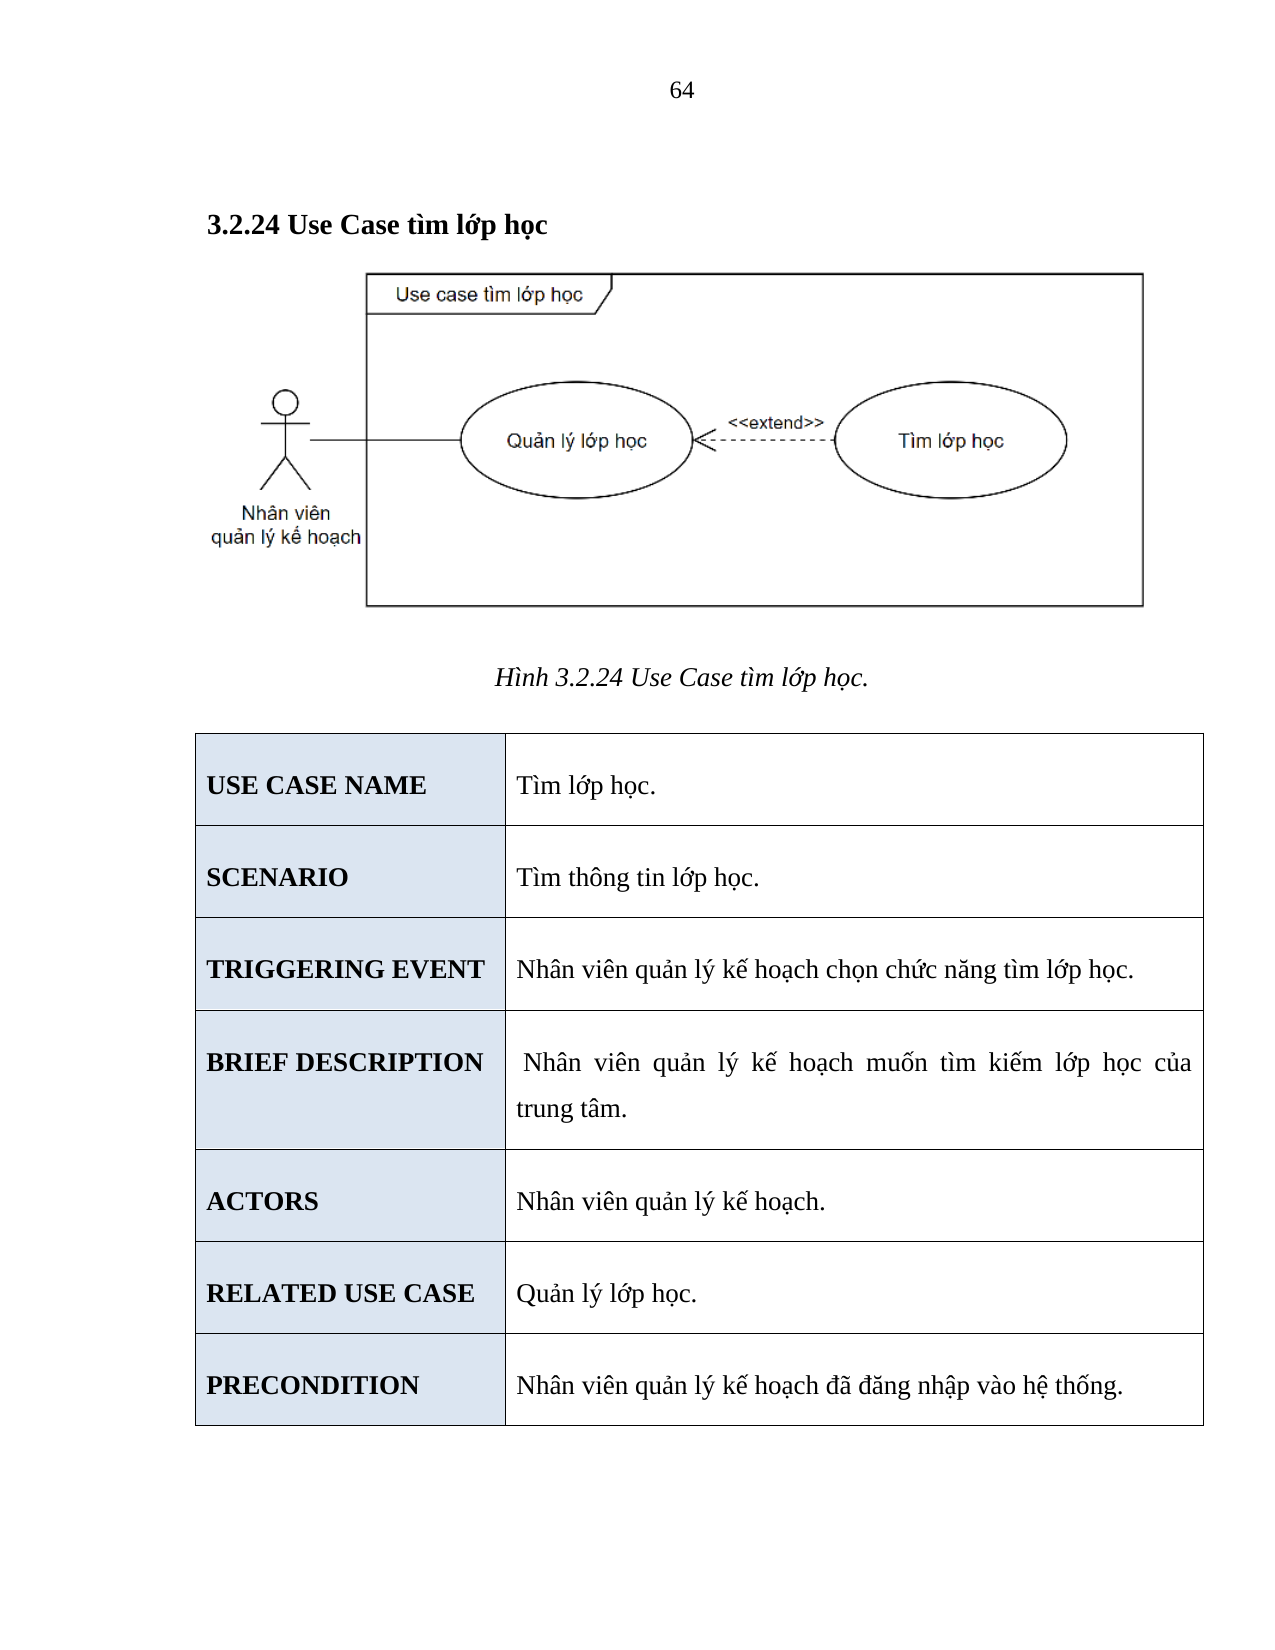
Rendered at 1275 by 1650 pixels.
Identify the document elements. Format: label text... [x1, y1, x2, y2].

table_cell Tìm thông tin lớp học. [506, 826, 1203, 917]
table_header USE CASE NAME [196, 734, 505, 825]
table_header Tìm lớp học. [506, 734, 1203, 825]
picture [206, 257, 1157, 622]
subtitle 3.2.24 Use Case tìm lớp học [207, 207, 1157, 240]
table_cell Quản lý lớp học. [506, 1242, 1203, 1333]
table_cell Nhân viên quản lý kế hoạch muốn tìm kiếm lớp học của trung tâm. [506, 1011, 1203, 1148]
table_cell Nhân viên quản lý kế hoạch. [506, 1150, 1203, 1241]
table_cell SCENARIO [196, 826, 505, 917]
table_cell RELATED USE CASE [196, 1242, 505, 1333]
table_cell TRIGGERING EVENT [196, 918, 505, 1009]
table_cell ACTORS [196, 1150, 505, 1241]
table_cell PRECONDITION [196, 1334, 505, 1425]
table_cell Nhân viên quản lý kế hoạch đã đăng nhập vào hệ thống. [506, 1334, 1203, 1425]
text Hình 3.2.24 Use Case tìm lớp học. [207, 661, 1157, 692]
table_cell BRIEF DESCRIPTION [196, 1011, 505, 1148]
table_cell Nhân viên quản lý kế hoạch chọn chức năng tìm lớp học. [506, 918, 1203, 1009]
